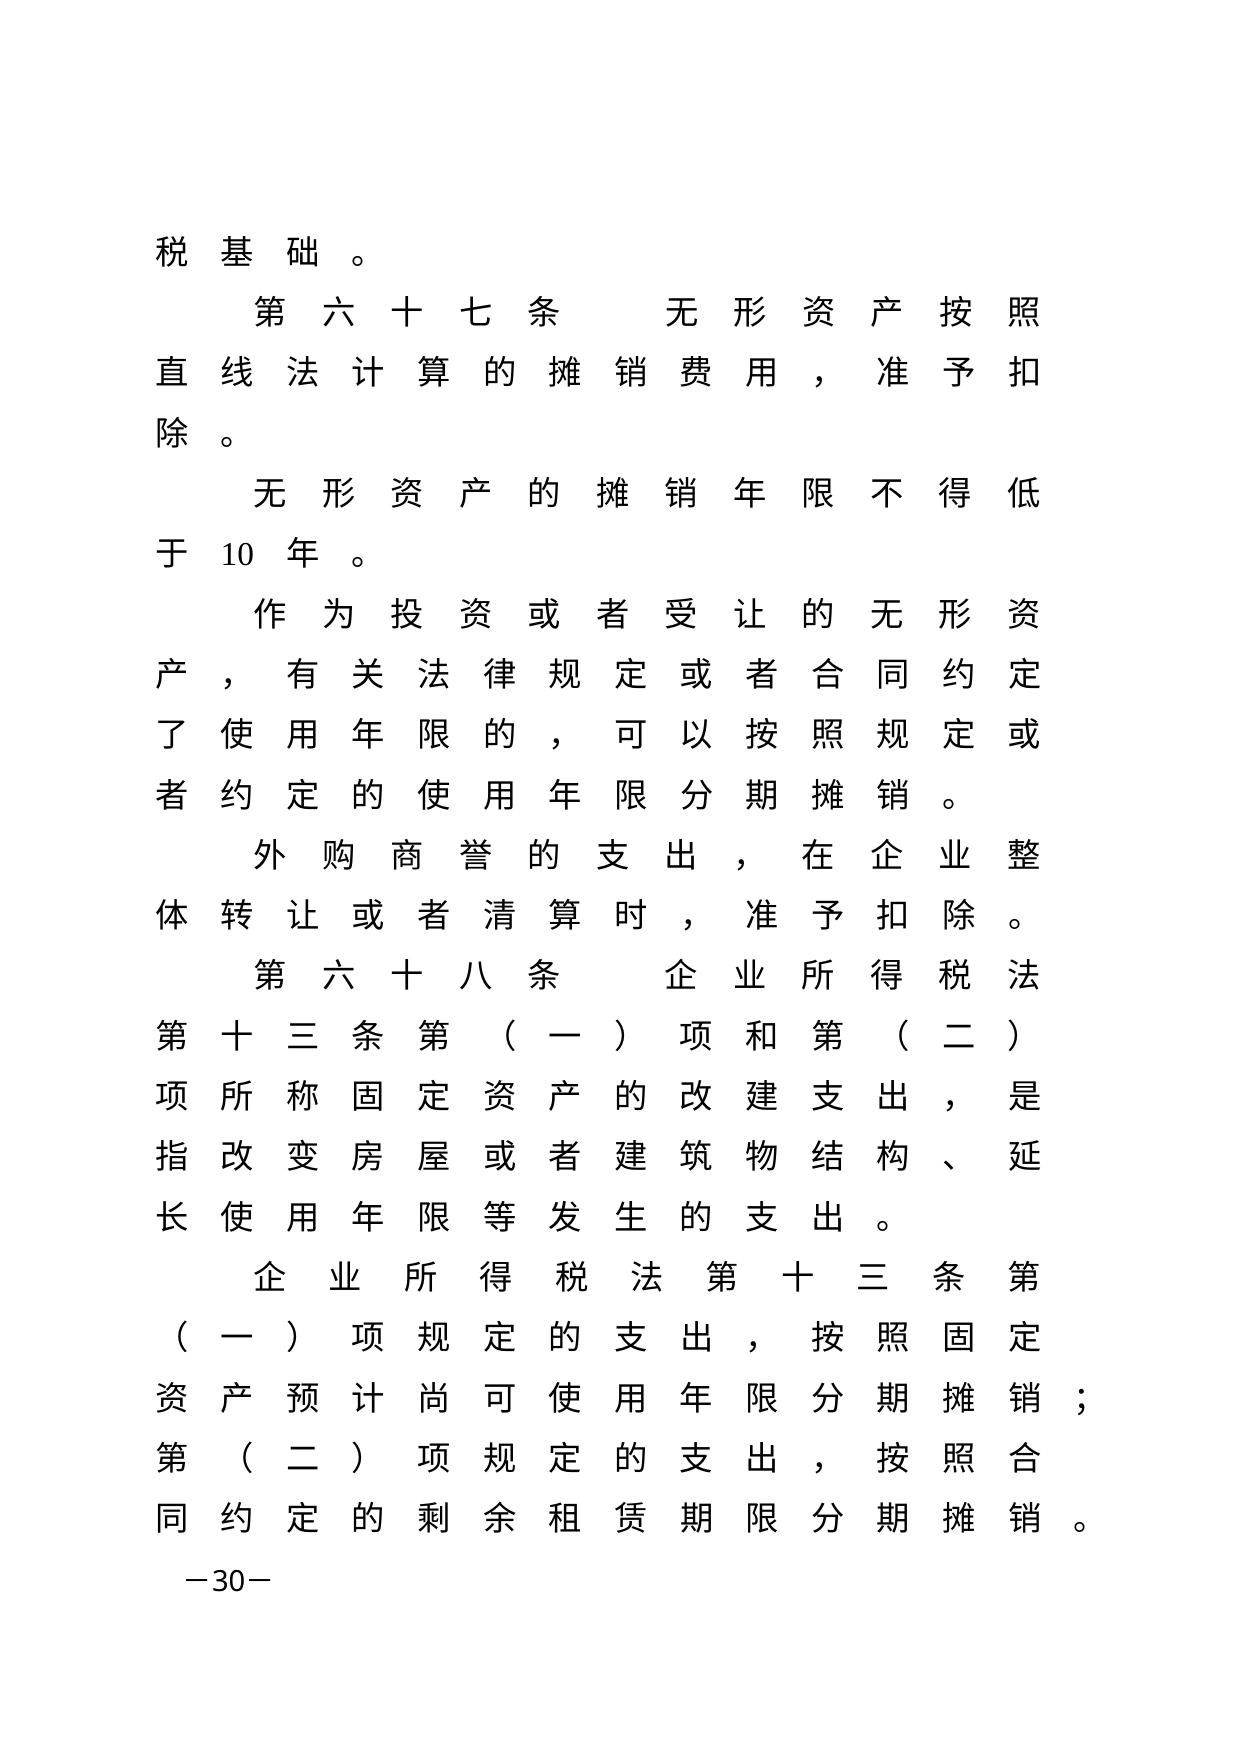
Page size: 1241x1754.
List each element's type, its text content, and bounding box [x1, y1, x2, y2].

text 作为投资或者受让的无形资产，有关法律规定或者合同约定了使用年限的，可以按照规定或者约定的使用年限分期摊销。 [155, 581, 1073, 823]
text （三）通过捐赠、投资、非货币性资产交换、债务重组等方式取得的无形资产，以该资产的公允价值和支付的相关税费为计税基础。 [155, 219, 1073, 280]
text 外购商誉的支出，在企业整体转让或者清算时，准予扣除。 [155, 823, 1073, 943]
text 无形资产的摊销年限不得低于10年。 [155, 461, 1073, 581]
text 第六十七条 无形资产按照直线法计算的摊销费用，准予扣除。 [155, 280, 1073, 461]
text 第六十八条 企业所得税法第十三条第（一）项和第（二）项所称固定资产的改建支出，是指改变房屋或者建筑物结构、延长使用年限等发生的支出。 [155, 943, 1073, 1245]
text 企业所得税法第十三条第（一）项规定的支出，按照固定资产预计尚可使用年限分期摊销；第（二）项规定的支出，按照合同约定的剩余租赁期限分期摊销。 [155, 1245, 1073, 1546]
